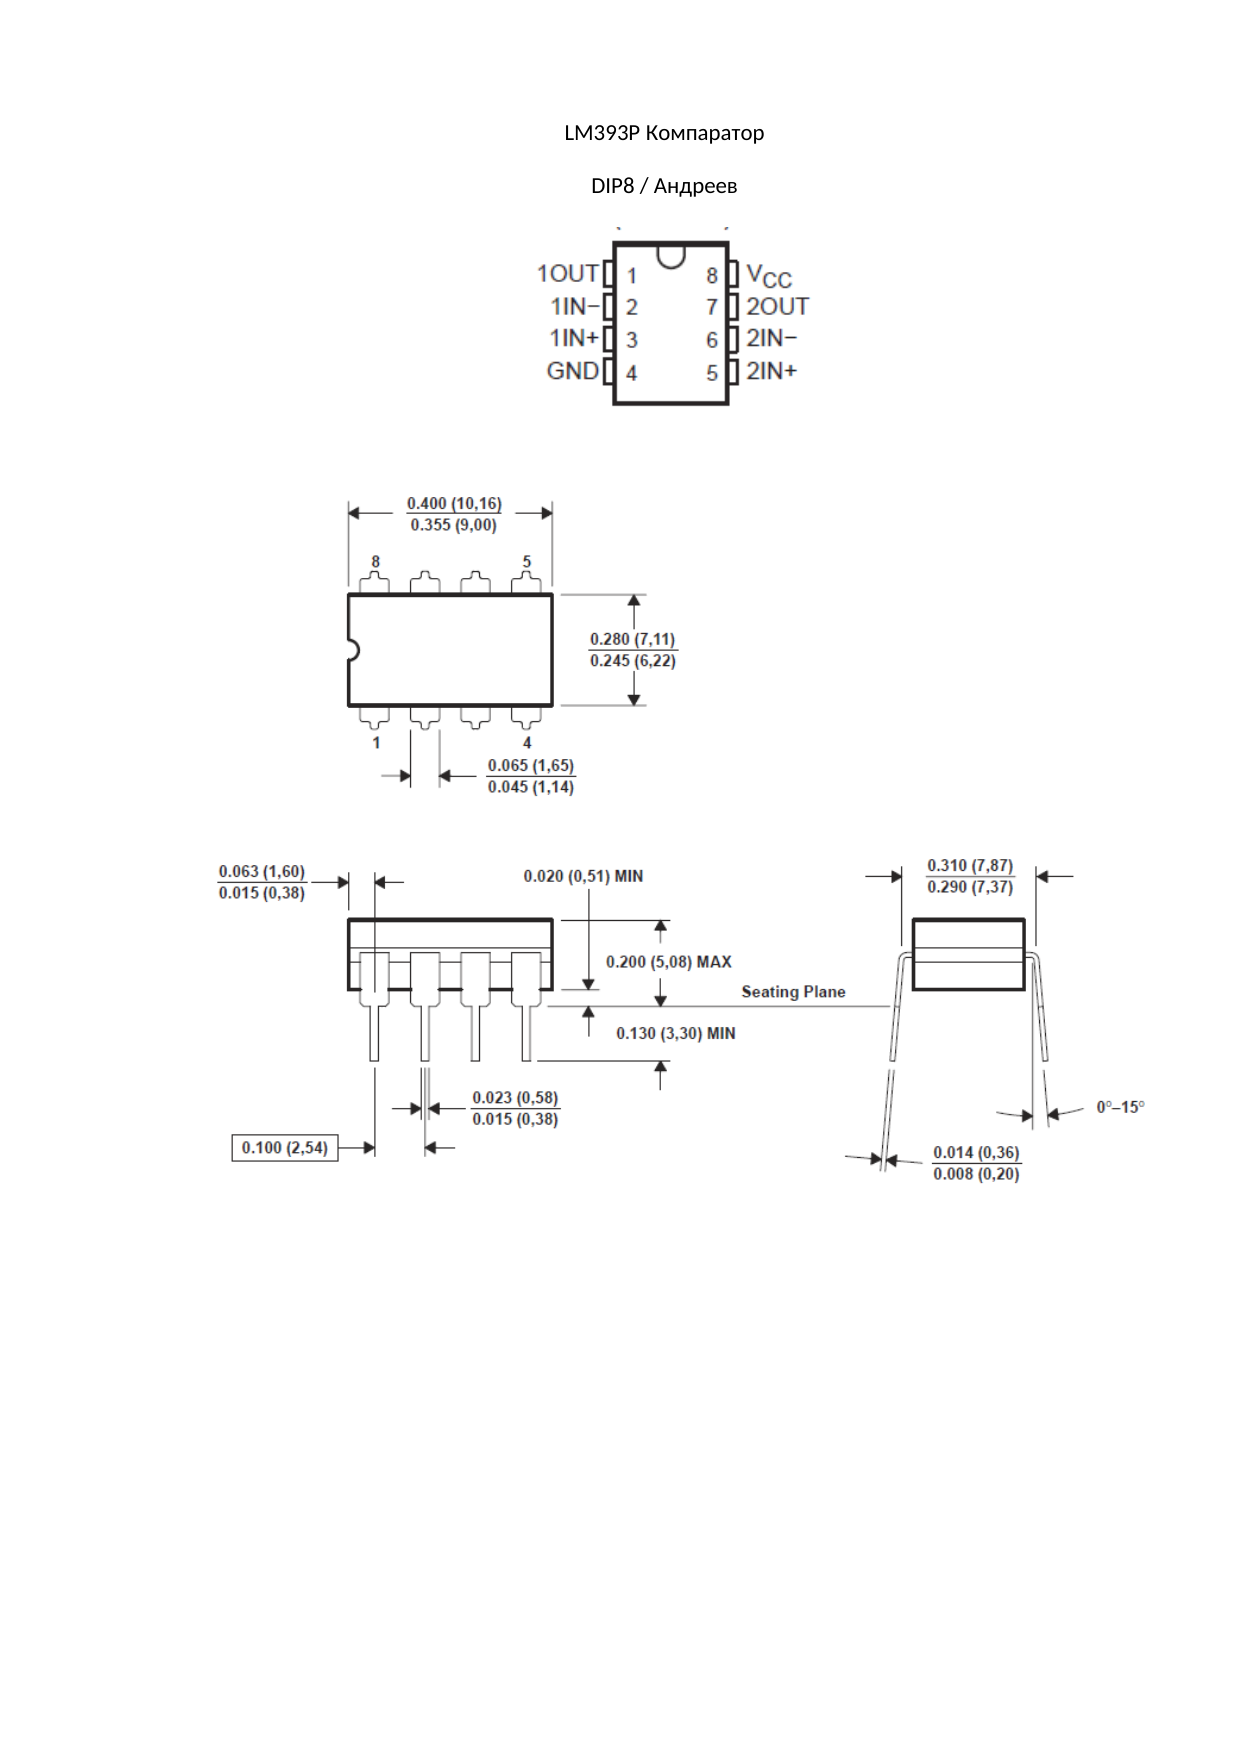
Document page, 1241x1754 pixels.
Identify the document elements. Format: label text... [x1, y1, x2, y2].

text DIP8 / Андреев [177, 171, 1152, 199]
text LM393P Компаратор [177, 118, 1152, 146]
picture [478, 227, 852, 421]
picture [177, 472, 1148, 1203]
